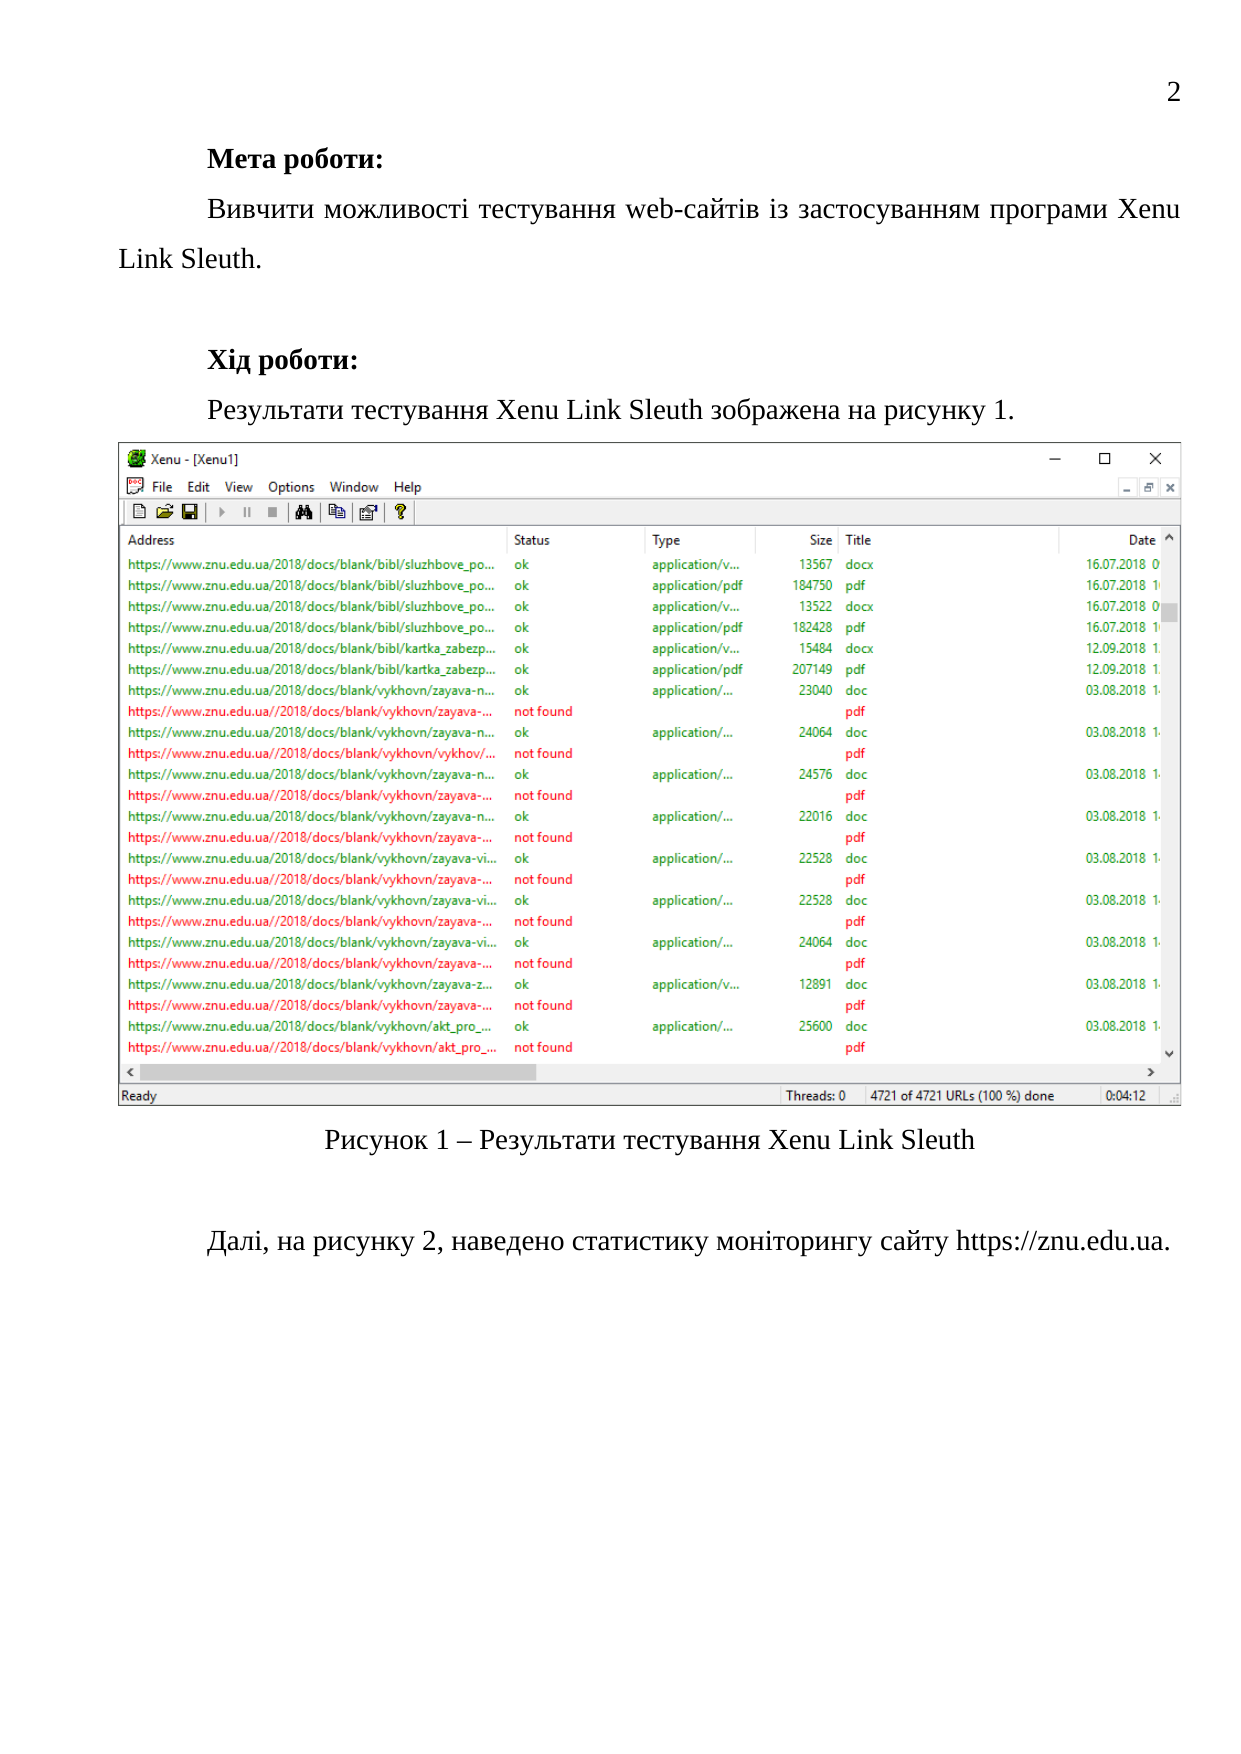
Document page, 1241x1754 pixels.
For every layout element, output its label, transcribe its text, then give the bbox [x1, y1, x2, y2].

subtitle Мета роботи: [118, 141, 1181, 174]
picture [118, 442, 1182, 1106]
text Рисунок 1 – Результати тестування Xenu Link Sleuth [118, 1122, 1181, 1156]
text Результати тестування Xenu Link Sleuth зображена на рисунку 1. [118, 392, 1181, 426]
subtitle Хід роботи: [118, 342, 1181, 376]
text Далі, на рисунку 2, наведено статистику моніторингу сайту https://znu.edu.ua. [118, 1223, 1181, 1256]
text Вивчити можливості тестування web-сайтів із застосуванням програми Xenu Link Sleuth. [118, 191, 1181, 275]
